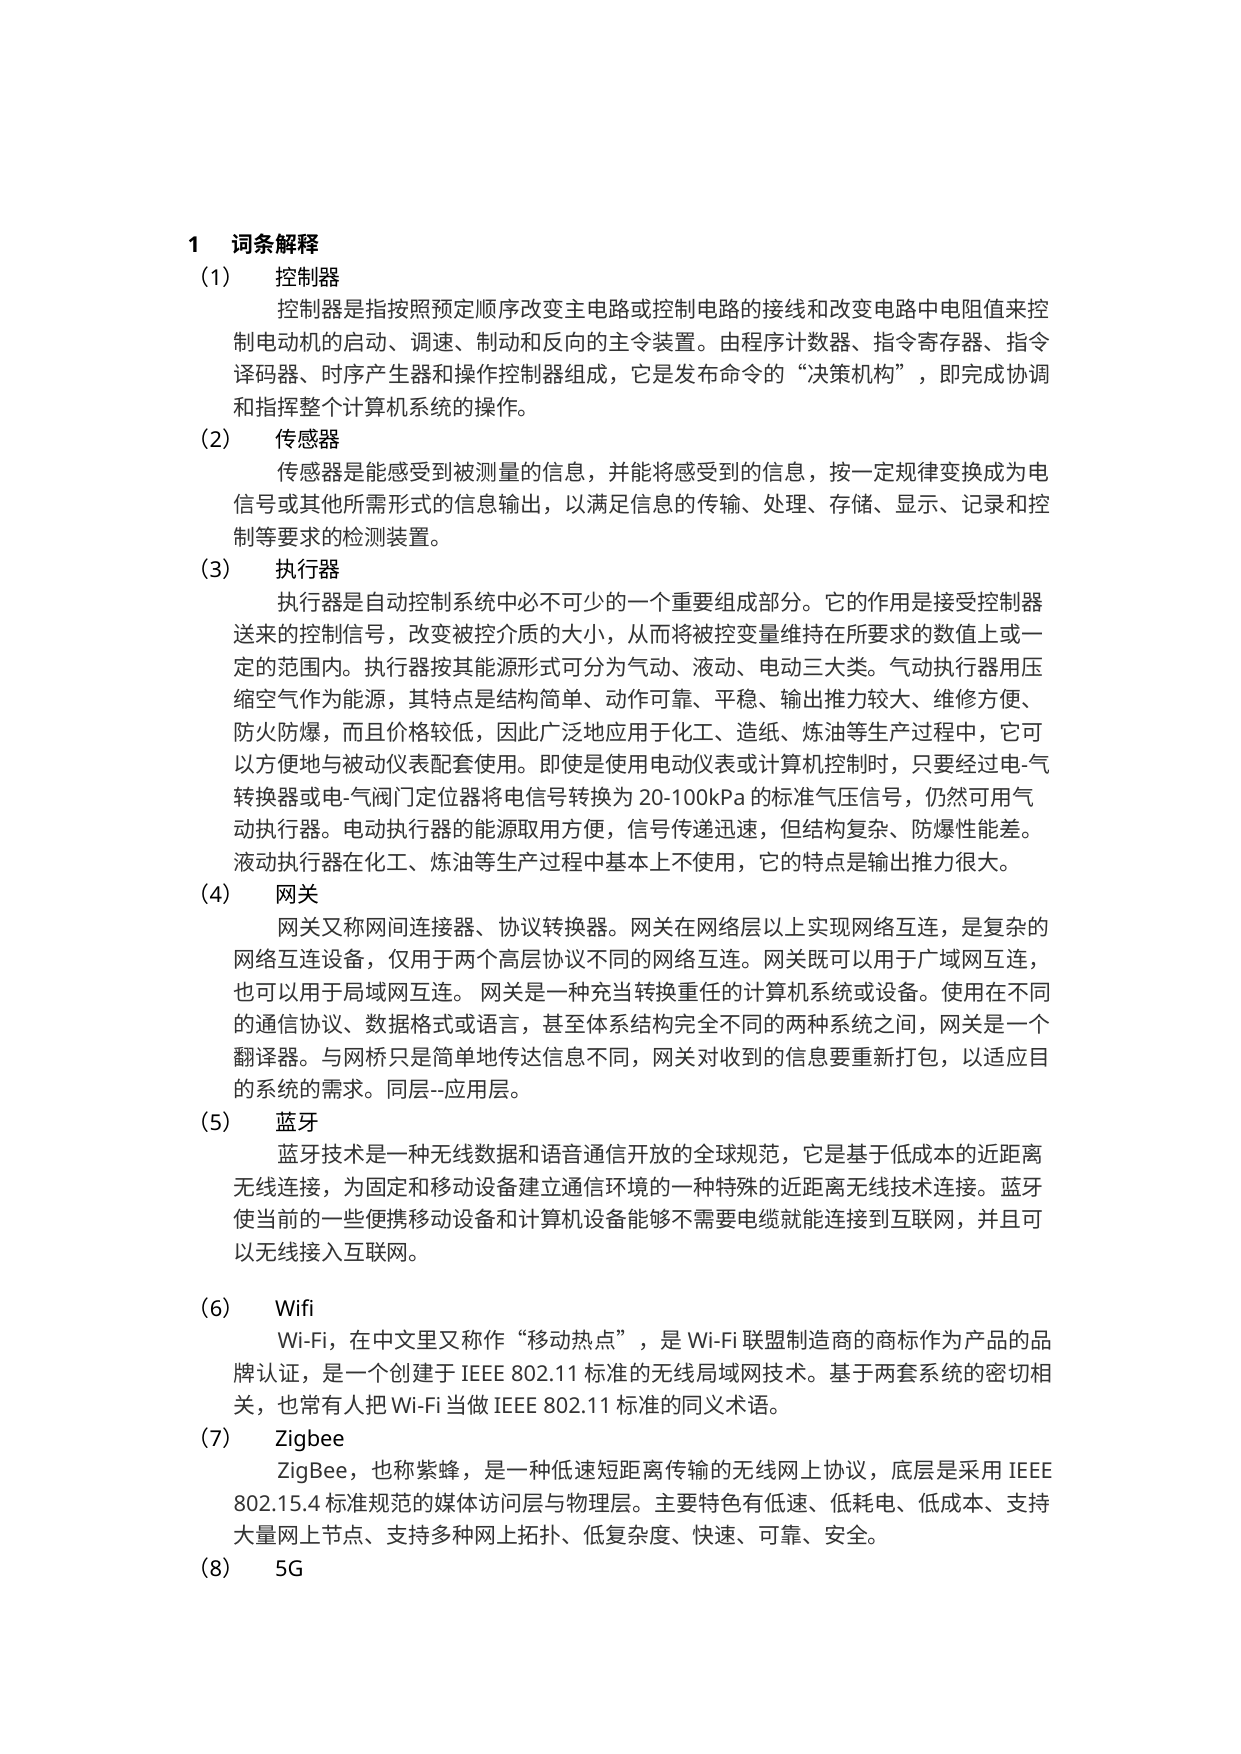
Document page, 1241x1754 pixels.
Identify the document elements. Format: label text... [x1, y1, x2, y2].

list Wi-Fi，在中文里又称作“移动热点”，是Wi-Fi联盟制造商的商标作为产品的品牌认证，是一个创建于IEEE 802.11标准的无线局域网技术。基于两套系统的密切相关，也常有人把Wi-Fi当做IEEE 802.11标准的同义术语。 [233, 1323, 1053, 1420]
list 网关 [187, 877, 1053, 909]
list 控制器是指按照预定顺序改变主电路或控制电路的接线和改变电路中电阻值来控制电动机的启动、调速、制动和反向的主令装置。由程序计数器、指令寄存器、指令译码器、时序产生器和操作控制器组成，它是发布命令的“决策机构”，即完成协调和指挥整个计算机系统的操作。 [233, 292, 1053, 422]
list 控制器 [187, 259, 1053, 292]
list ZigBee，也称紫蜂，是一种低速短距离传输的无线网上协议，底层是采用IEEE 802.15.4标准规范的媒体访问层与物理层。主要特色有低速、低耗电、低成本、支持大量网上节点、支持多种网上拓扑、低复杂度、快速、可靠、安全。 [233, 1453, 1053, 1550]
list 网关又称网间连接器、协议转换器。网关在网络层以上实现网络互连，是复杂的网络互连设备，仅用于两个高层协议不同的网络互连。网关既可以用于广域网互连，也可以用于局域网互连。 网关是一种充当转换重任的计算机系统或设备。使用在不同的通信协议、数据格式或语言，甚至体系结构完全不同的两种系统之间，网关是一个翻译器。与网桥只是简单地传达信息不同，网关对收到的信息要重新打包，以适应目的系统的需求。同层--应用层。 [233, 909, 1053, 1104]
list 传感器 [187, 422, 1053, 454]
list 传感器是能感受到被测量的信息，并能将感受到的信息，按一定规律变换成为电信号或其他所需形式的信息输出，以满足信息的传输、处理、存储、显示、记录和控制等要求的检测装置。 [233, 454, 1053, 552]
list 5G [187, 1550, 1053, 1583]
list 蓝牙技术是一种无线数据和语音通信开放的全球规范，它是基于低成本的近距离无线连接，为固定和移动设备建立通信环境的一种特殊的近距离无线技术连接。 蓝牙使当前的一些便携移动设备和计算机设备能够不需要电缆就能连接到互联网，并且可以无线接入互联网。 [233, 1137, 1053, 1267]
list 执行器 [187, 552, 1053, 584]
list Wifi [188, 1290, 1053, 1323]
list Zigbee [187, 1420, 1053, 1453]
list 蓝牙 [187, 1104, 1053, 1137]
list 执行器是自动控制系统中必不可少的一个重要组成部分。它的作用是接受控制器送来的控制信号，改变被控介质的大小，从而将被控变量维持在所要求的数值上或一定的范围内。执行器按其能源形式可分为气动、液动、电动三大类。气动执行器用压缩空气作为能源，其特点是结构简单、动作可靠、平稳、输出推力较大、维修方便、防火防爆，而且价格较低，因此广泛地应用于化工、造纸、炼油等生产过程中，它可以方便地与被动仪表配套使用。即使是使用电动仪表或计算机控制时，只要经过电-气转换器或电-气阀门定位器将电信号转换为20-100kPa的标准气压信号，仍然可用气动执行器。电动执行器的能源取用方便，信号传递迅速，但结构复杂、防爆性能差。液动执行器在化工、炼油等生产过程中基本上不使用，它的特点是输出推力很大。 [233, 584, 1053, 877]
text 1 词条解释 [187, 227, 1053, 259]
